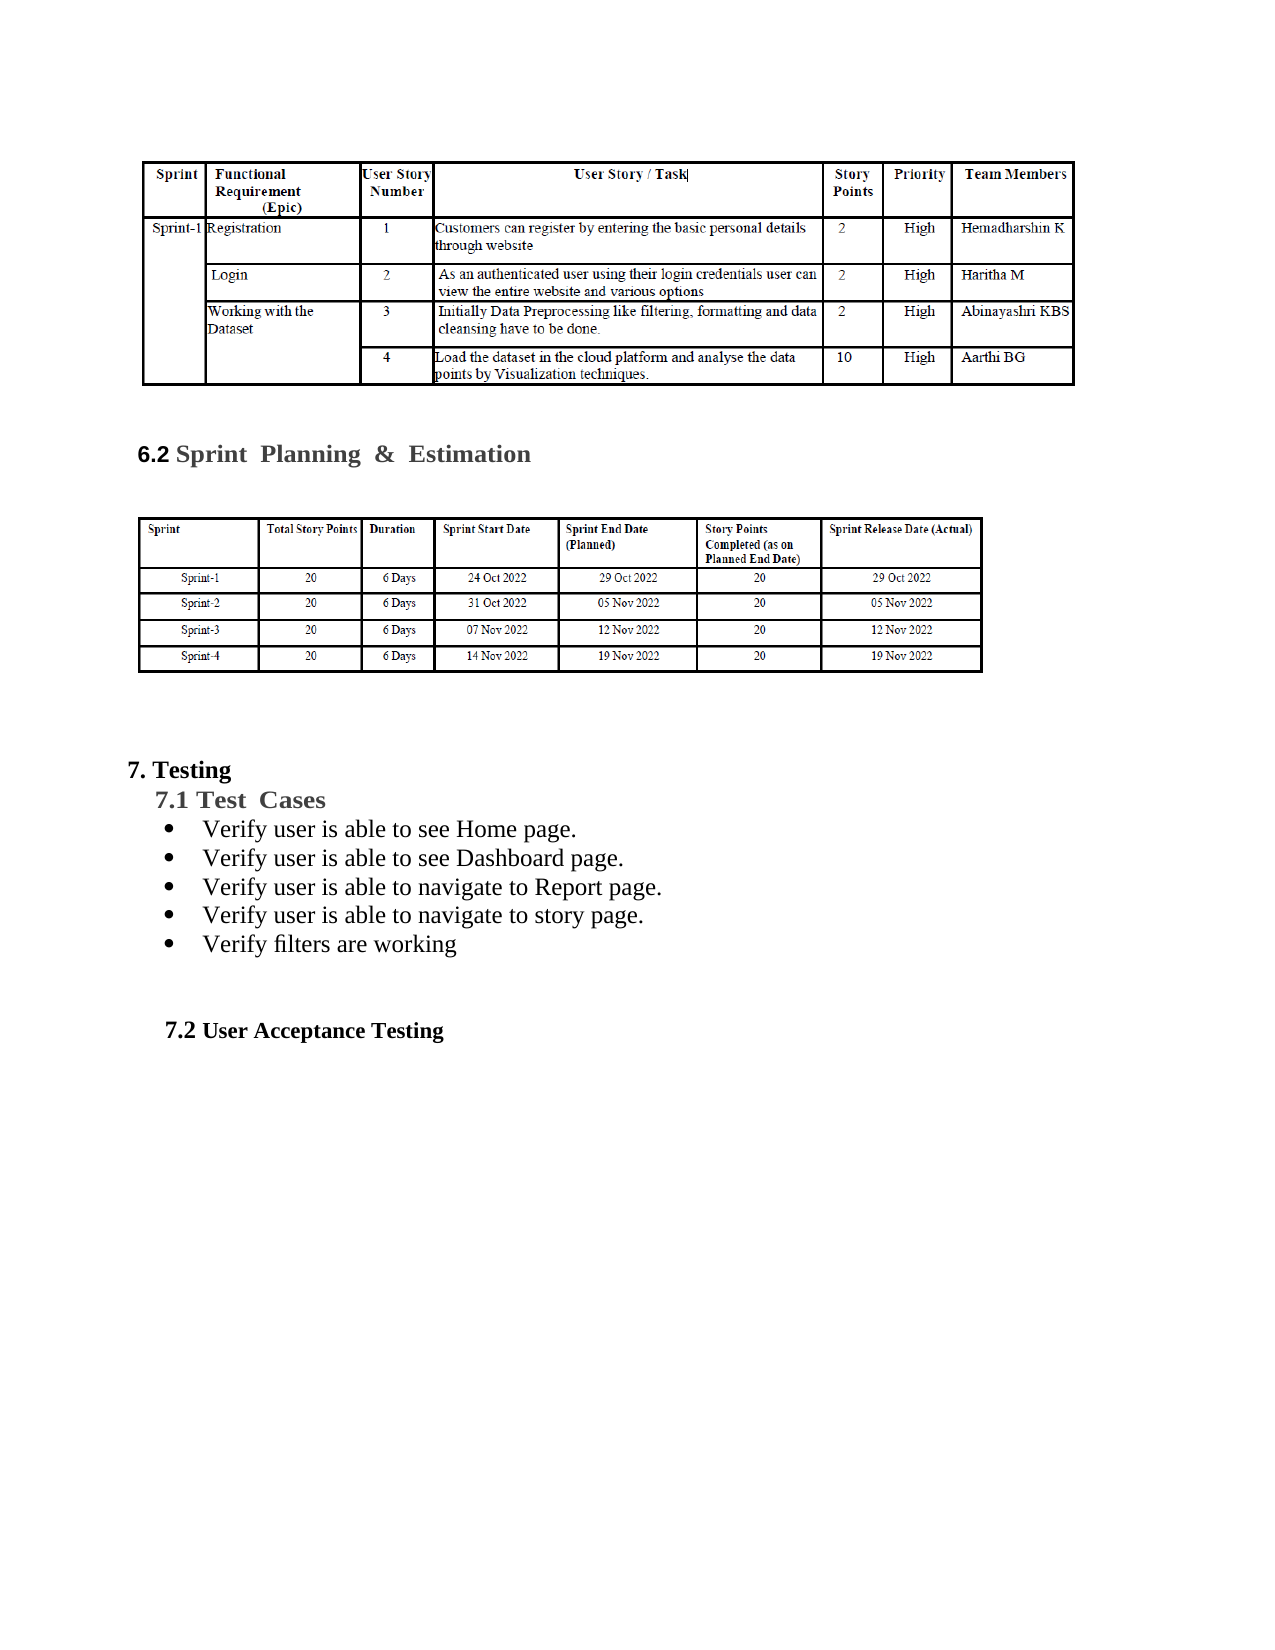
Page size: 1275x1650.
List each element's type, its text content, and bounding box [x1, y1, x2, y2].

text 7.2 User Acceptance Testing [127, 1016, 1252, 1044]
list Verify ﬁlters are working [164, 929, 1252, 958]
subtitle 7.1 Test Cases [127, 786, 1252, 814]
list Verify user is able to see Home page. [164, 814, 1252, 843]
subtitle 6.2 Sprint Planning & Estimation [137, 439, 1252, 468]
list Verify user is able to navigate to story page. [164, 901, 1252, 929]
list Verify user is able to see Dashboard page. [164, 843, 1252, 872]
picture [127, 515, 988, 674]
text 7. Testing [127, 755, 1219, 784]
list Verify user is able to navigate to Report page. [164, 872, 1252, 901]
picture [137, 156, 1078, 387]
